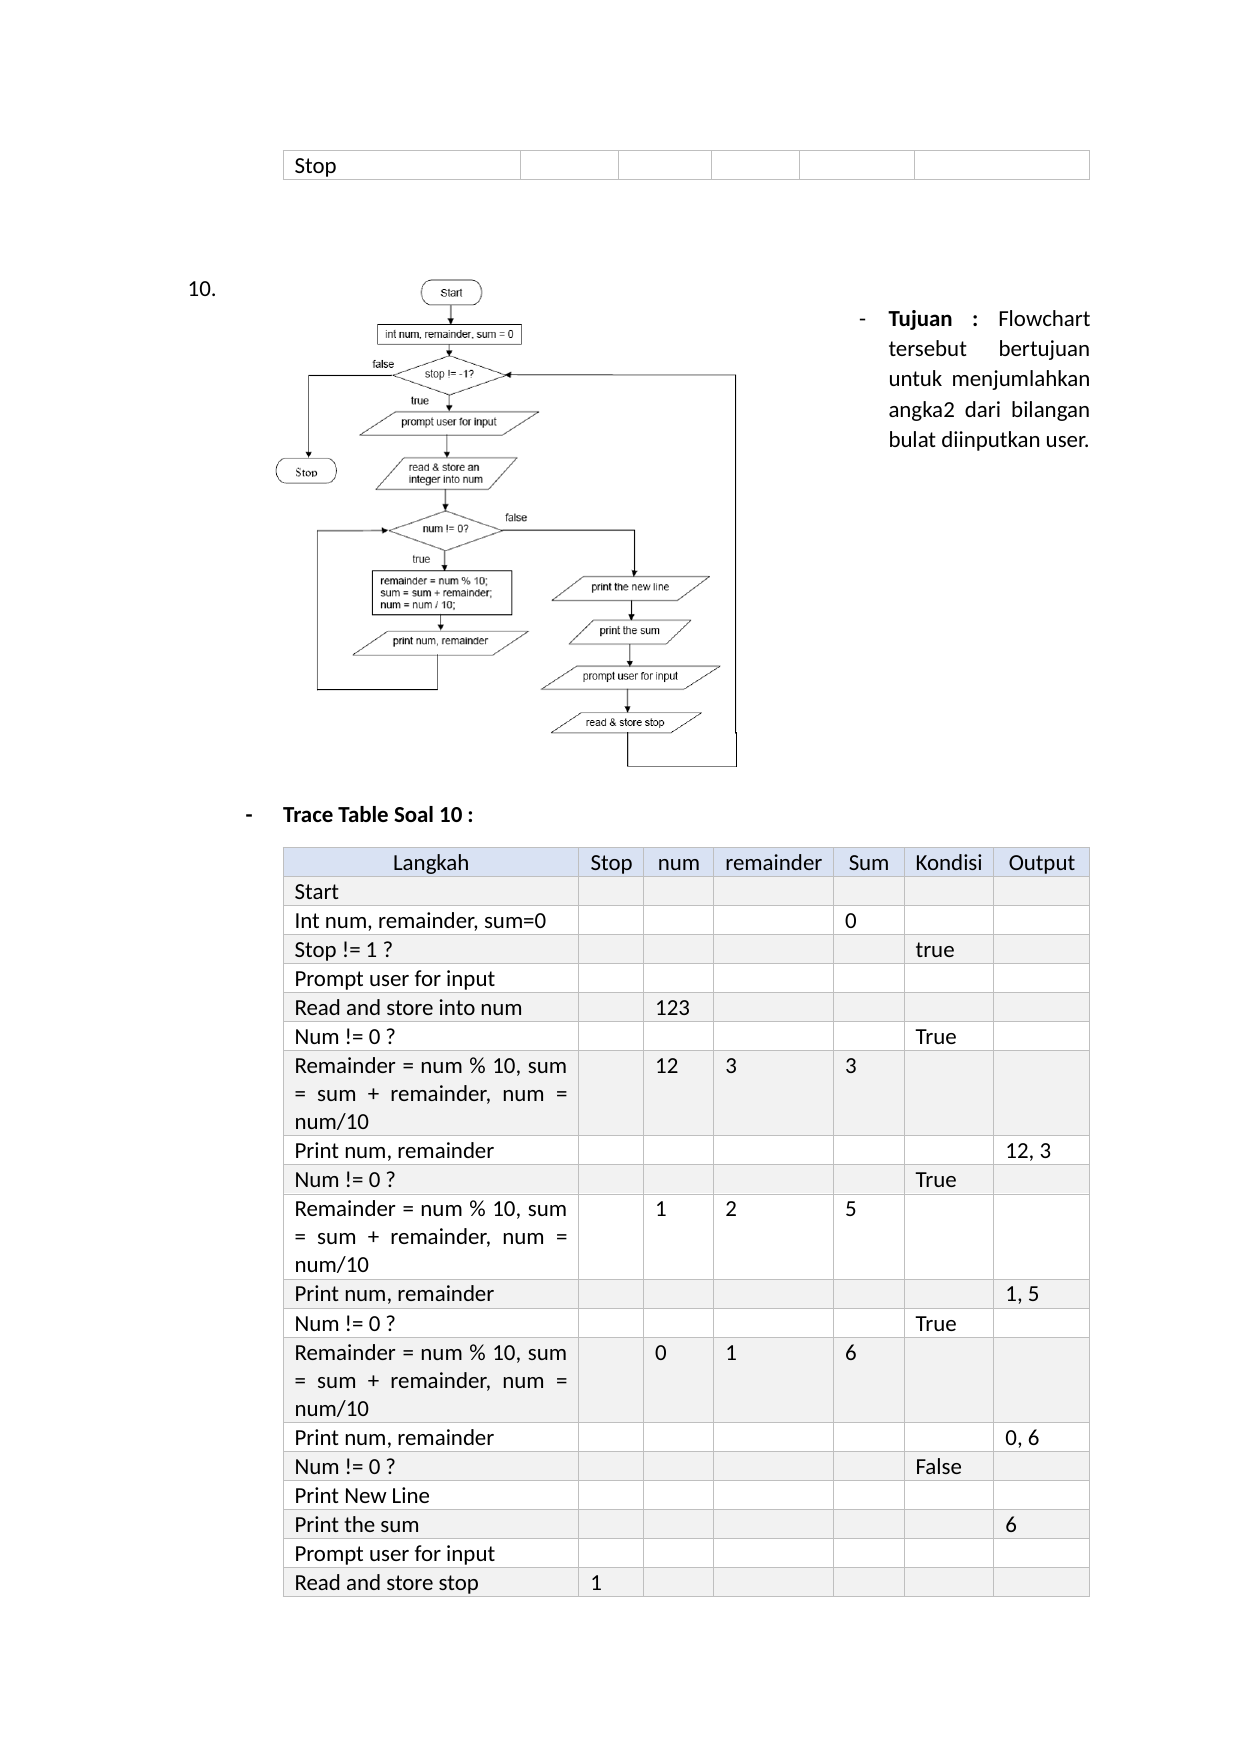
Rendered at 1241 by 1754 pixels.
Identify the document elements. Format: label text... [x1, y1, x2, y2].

table_cell [834, 877, 904, 905]
table_cell Num != 0 ? [284, 1452, 578, 1480]
table_cell [905, 964, 993, 992]
table_cell Num != 0 ? [284, 1022, 578, 1050]
table_cell [905, 1338, 993, 1422]
table_header Langkah [284, 848, 578, 876]
table_cell [644, 1539, 713, 1567]
table_cell [579, 1280, 643, 1308]
table_cell [834, 935, 904, 963]
table_cell [905, 1568, 993, 1596]
list Trace Table Soal 10 : [245, 800, 1090, 828]
table_cell [644, 1165, 713, 1193]
table_cell Start [284, 877, 578, 905]
table_header Output [994, 848, 1089, 876]
table_cell [579, 1051, 643, 1135]
table_cell [579, 993, 643, 1021]
table_cell [644, 906, 713, 934]
table_cell 1, 5 [994, 1280, 1089, 1308]
table_cell [644, 1423, 713, 1451]
table_cell [714, 1481, 833, 1509]
table_cell [994, 906, 1089, 934]
table_cell [644, 1022, 713, 1050]
table_cell False [905, 1452, 993, 1480]
table_cell Stop [284, 151, 520, 179]
table_cell [644, 935, 713, 963]
table_cell [644, 877, 713, 905]
table_cell 0 [644, 1338, 713, 1422]
table_cell [834, 993, 904, 1021]
table_cell 1 [579, 1568, 643, 1596]
table_cell [579, 1022, 643, 1050]
table_cell [994, 964, 1089, 992]
table_cell [905, 1481, 993, 1509]
table_cell [714, 935, 833, 963]
table_cell [834, 1568, 904, 1596]
table_cell [905, 993, 993, 1021]
table_cell [714, 1539, 833, 1567]
table_cell 0, 6 [994, 1423, 1089, 1451]
table_cell 1 [644, 1195, 713, 1278]
table_cell [644, 1309, 713, 1337]
table_cell [994, 1481, 1089, 1509]
table_cell True [905, 1165, 993, 1193]
table_cell [994, 1539, 1089, 1567]
table_cell [905, 1280, 993, 1308]
table_cell [644, 1568, 713, 1596]
table_cell 12, 3 [994, 1136, 1089, 1164]
table_cell [579, 1136, 643, 1164]
table_cell 6 [834, 1338, 904, 1422]
table_cell Prompt user for input [284, 964, 578, 992]
table_cell Read and store into num [284, 993, 578, 1021]
table_cell [834, 1452, 904, 1480]
table_cell [714, 1280, 833, 1308]
table_cell [714, 1136, 833, 1164]
table_cell 1 [714, 1338, 833, 1422]
list Tujuan : Flowchart tersebut bertujuan untuk menjumlahkan angka2 dari bilangan bulat diinputkan user. [859, 304, 1090, 453]
table_cell [834, 964, 904, 992]
table_cell [714, 1022, 833, 1050]
table_cell 3 [834, 1051, 904, 1135]
table_cell [579, 1423, 643, 1451]
table_cell [994, 1165, 1089, 1193]
table_cell [994, 1051, 1089, 1135]
table_cell [905, 906, 993, 934]
table_cell [905, 877, 993, 905]
table_cell [579, 877, 643, 905]
table_cell [714, 906, 833, 934]
table_cell [712, 151, 799, 179]
table_cell [579, 1539, 643, 1567]
table_cell Print New Line [284, 1481, 578, 1509]
table_cell [915, 151, 1089, 179]
table_header Stop [579, 848, 643, 876]
table_cell [579, 935, 643, 963]
table_cell Remainder = num % 10, sum = sum + remainder, num = num/10 [284, 1195, 578, 1278]
table_cell [579, 1195, 643, 1278]
table_cell Prompt user for input [284, 1539, 578, 1567]
table_cell [994, 935, 1089, 963]
table_cell [714, 993, 833, 1021]
table_cell [994, 993, 1089, 1021]
table_cell 6 [994, 1510, 1089, 1538]
table_cell Num != 0 ? [284, 1165, 578, 1193]
table_cell 3 [714, 1051, 833, 1135]
table_cell [834, 1539, 904, 1567]
table_cell [834, 1165, 904, 1193]
table_cell [579, 1165, 643, 1193]
table_cell Print the sum [284, 1510, 578, 1538]
table_header remainder [714, 848, 833, 876]
table_cell [834, 1022, 904, 1050]
table_cell [714, 964, 833, 992]
table_header num [644, 848, 713, 876]
table_cell [994, 877, 1089, 905]
table_cell Print num, remainder [284, 1280, 578, 1308]
table_cell [905, 1539, 993, 1567]
table_cell [644, 1280, 713, 1308]
table_cell 2 [714, 1195, 833, 1278]
table_cell [714, 1165, 833, 1193]
table_cell Stop != 1 ? [284, 935, 578, 963]
table_cell [714, 1568, 833, 1596]
table_cell [579, 1309, 643, 1337]
table_cell [994, 1452, 1089, 1480]
table_cell [714, 1452, 833, 1480]
table_cell 123 [644, 993, 713, 1021]
table_cell [994, 1338, 1089, 1422]
table_cell [579, 1481, 643, 1509]
table_cell True [905, 1309, 993, 1337]
table_cell Read and store stop [284, 1568, 578, 1596]
table_cell Print num, remainder [284, 1136, 578, 1164]
table_cell [579, 1452, 643, 1480]
table_cell [521, 151, 618, 179]
table_cell 5 [834, 1195, 904, 1278]
table_cell [579, 1510, 643, 1538]
table_cell [800, 151, 914, 179]
table_cell Remainder = num % 10, sum = sum + remainder, num = num/10 [284, 1051, 578, 1135]
table_cell [714, 1510, 833, 1538]
table_cell [905, 1136, 993, 1164]
table_cell 12 [644, 1051, 713, 1135]
table_cell [579, 1338, 643, 1422]
table_cell [834, 1423, 904, 1451]
table_cell [644, 1136, 713, 1164]
table_cell [579, 906, 643, 934]
table_cell [994, 1568, 1089, 1596]
table_cell [834, 1309, 904, 1337]
table_cell Num != 0 ? [284, 1309, 578, 1337]
picture [264, 273, 743, 774]
table_header Sum [834, 848, 904, 876]
table_cell [644, 1510, 713, 1538]
table_cell [834, 1280, 904, 1308]
table_cell [619, 151, 711, 179]
table_cell [714, 1309, 833, 1337]
table_cell [834, 1481, 904, 1509]
table_cell Remainder = num % 10, sum = sum + remainder, num = num/10 [284, 1338, 578, 1422]
table_cell [905, 1423, 993, 1451]
table_cell Int num, remainder, sum=0 [284, 906, 578, 934]
table_cell [579, 964, 643, 992]
table_cell [834, 1510, 904, 1538]
table_cell Print num, remainder [284, 1423, 578, 1451]
table_cell [994, 1022, 1089, 1050]
table_cell [994, 1195, 1089, 1278]
table_cell True [905, 1022, 993, 1050]
table_cell [714, 877, 833, 905]
table_cell [644, 1452, 713, 1480]
table_cell [905, 1510, 993, 1538]
table_cell [994, 1309, 1089, 1337]
table_cell [905, 1195, 993, 1278]
table_cell 0 [834, 906, 904, 934]
table_cell [644, 1481, 713, 1509]
table_cell [834, 1136, 904, 1164]
table_cell [714, 1423, 833, 1451]
table_cell true [905, 935, 993, 963]
table_cell [644, 964, 713, 992]
table_header Kondisi [905, 848, 993, 876]
table_cell [905, 1051, 993, 1135]
